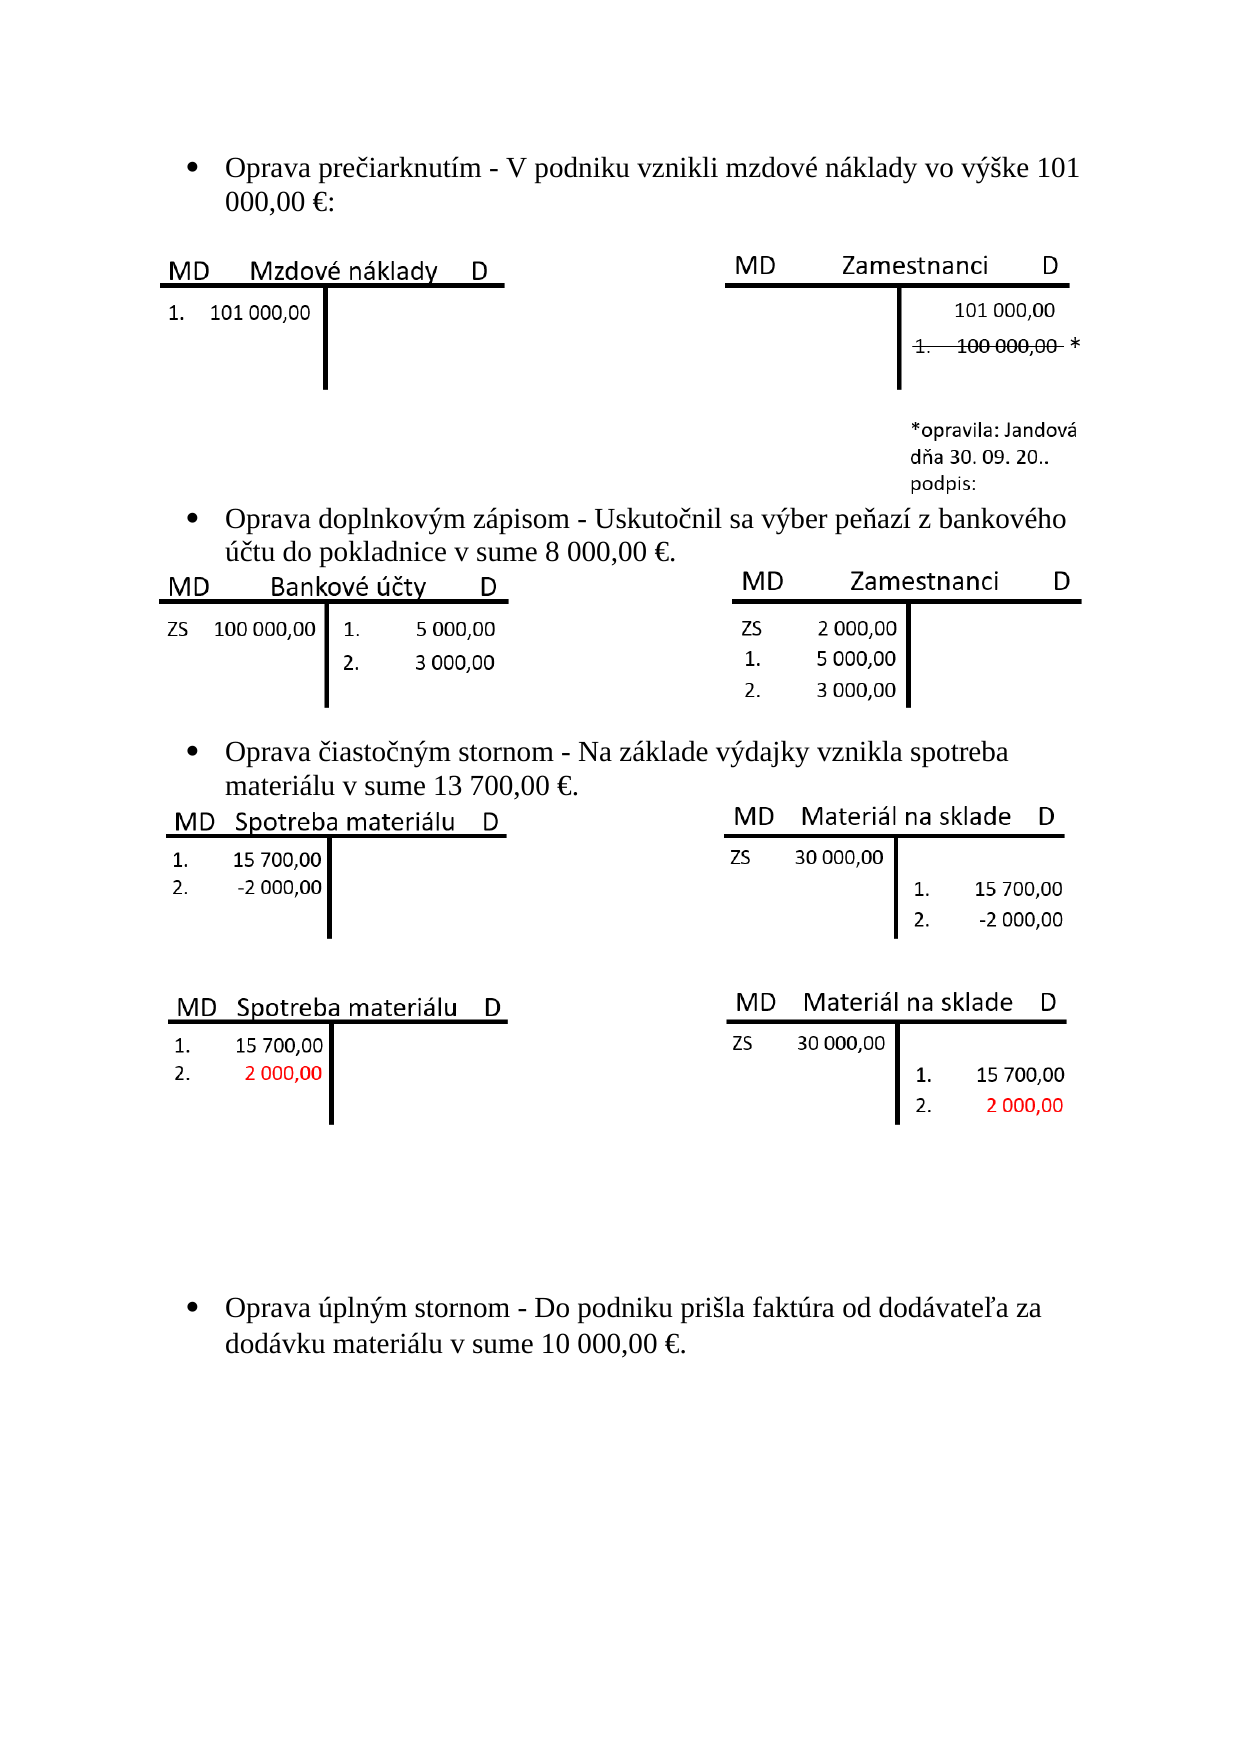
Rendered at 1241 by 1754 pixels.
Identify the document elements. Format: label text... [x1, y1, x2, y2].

picture [150, 250, 1091, 501]
list Oprava čiastočným stornom - Na základe výdajky vznikla spotreba materiálu v sume 13 700,00 €. [187, 735, 1090, 801]
list Oprava úplným stornom - Do podniku prišla faktúra od dodávateľa za dodávku materiálu v sume 10 000,00 €. [187, 1290, 1090, 1359]
picture [150, 801, 1091, 1145]
picture [150, 568, 1091, 735]
list Oprava prečiarknutím - V podniku vznikli mzdové náklady vo výške 101 000,00 €: [187, 150, 1090, 217]
list Oprava doplnkovým zápisom - Uskutočnil sa výber peňazí z bankového účtu do pokladnice v sume 8 000,00 €. [187, 501, 1090, 568]
